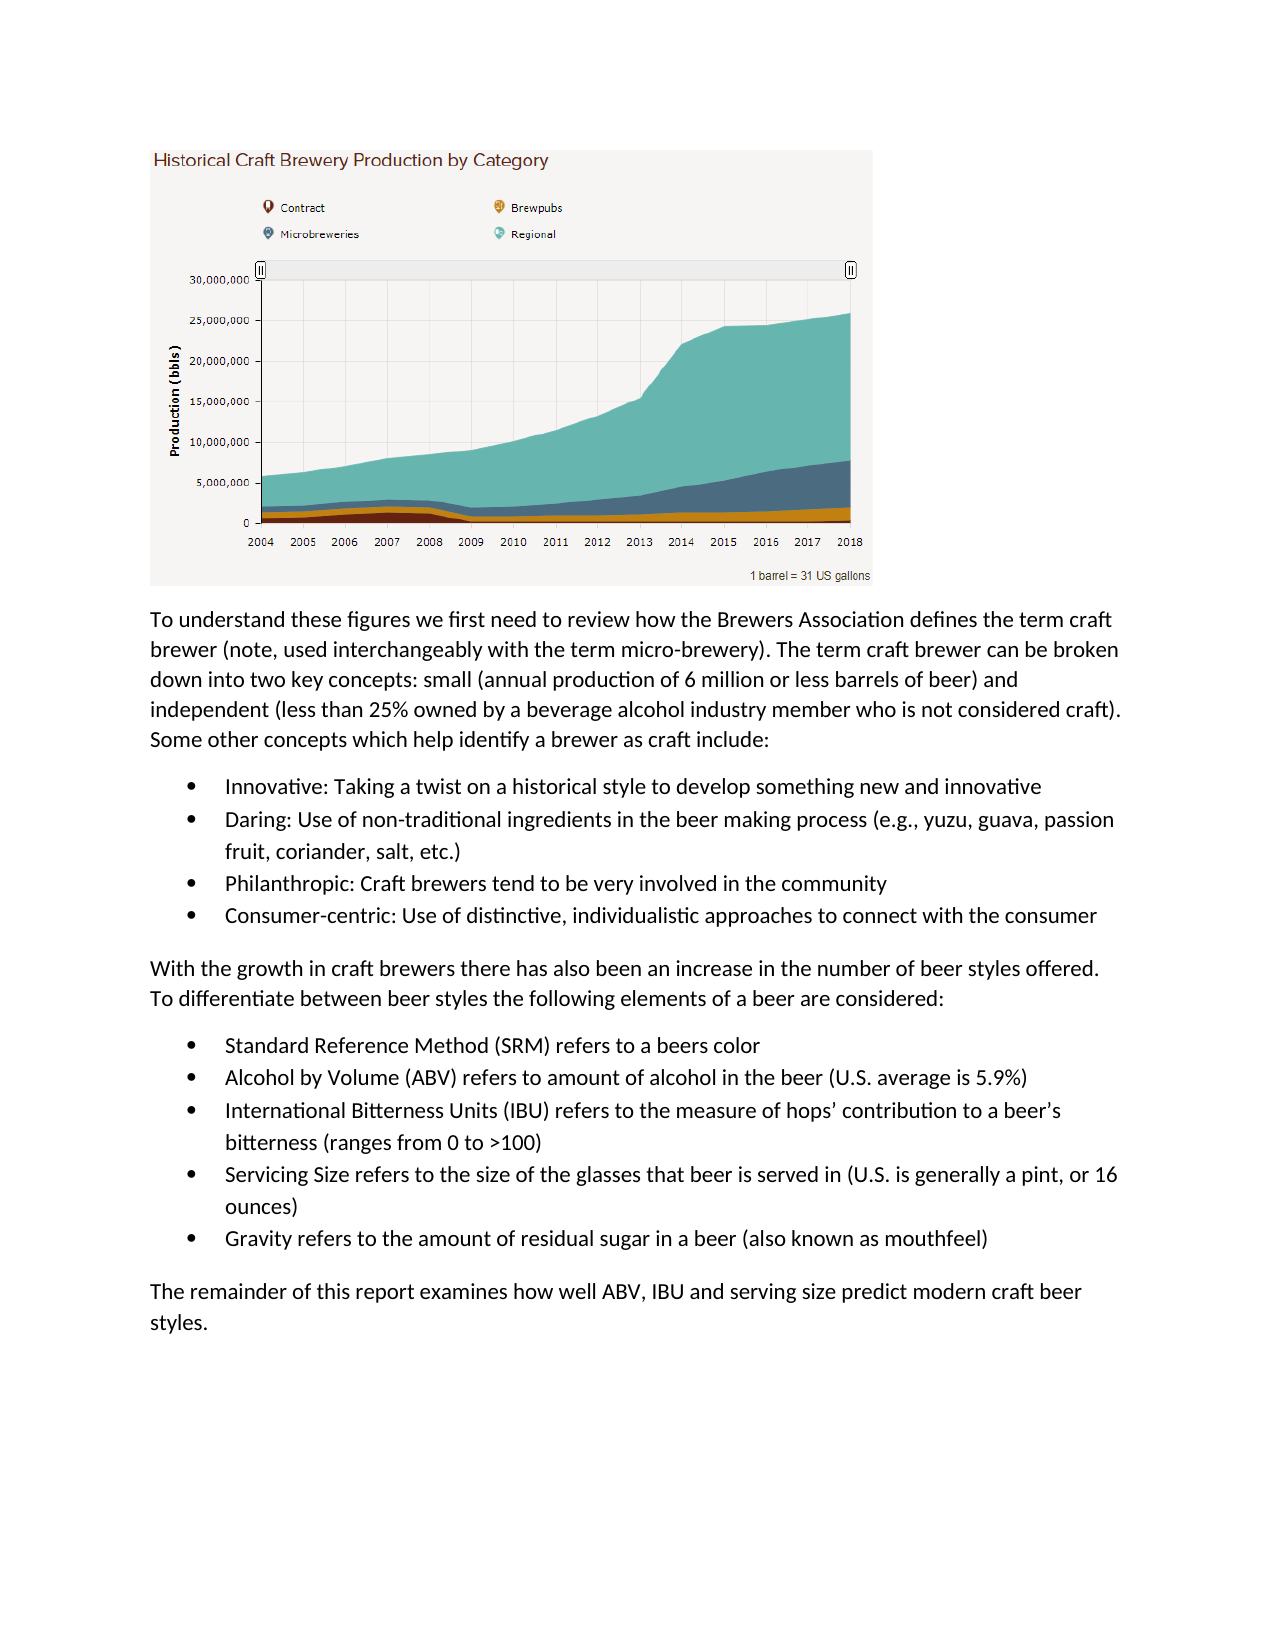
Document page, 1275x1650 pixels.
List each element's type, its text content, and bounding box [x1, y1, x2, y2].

picture [150, 150, 873, 586]
text The remainder of this report examines how well ABV, IBU and serving size predict modern craft beer styles. [150, 1277, 1125, 1336]
list Innovative: Taking a twist on a historical style to develop something new and innovative [187, 772, 1125, 801]
text To understand these figures we first need to review how the Brewers Association defines the term craft brewer (note, used interchangeably with the term micro-brewery). The term craft brewer can be broken down into two key concepts: small (annual production of 6 million or less barrels of beer) and independent (less than 25% owned by a beverage alcohol industry member who is not considered craft). Some other concepts which help identify a brewer as craft include: [150, 605, 1125, 754]
text With the growth in craft brewers there has also been an increase in the number of beer styles offered. To differentiate between beer styles the following elements of a beer are considered: [150, 954, 1125, 1012]
list Philanthropic: Craft brewers tend to be very involved in the community [187, 869, 1125, 897]
list International Bitterness Units (IBU) refers to the measure of hops’ contribution to a beer’s bitterness (ranges from 0 to >100) [187, 1096, 1125, 1156]
list Servicing Size refers to the size of the glasses that beer is served in (U.S. is generally a pint, or 16 ounces) [187, 1160, 1125, 1220]
list Daring: Use of non-traditional ingredients in the beer making process (e.g., yuzu, guava, passion fruit, coriander, salt, etc.) [187, 805, 1125, 865]
list Consumer-centric: Use of distinctive, individualistic approaches to connect with the consumer [187, 901, 1125, 929]
list Alcohol by Volume (ABV) refers to amount of alcohol in the beer (U.S. average is 5.9%) [187, 1063, 1125, 1092]
list Standard Reference Method (SRM) refers to a beers color [187, 1031, 1125, 1059]
list Gravity refers to the amount of residual sugar in a beer (also known as mouthfeel) [187, 1224, 1125, 1252]
